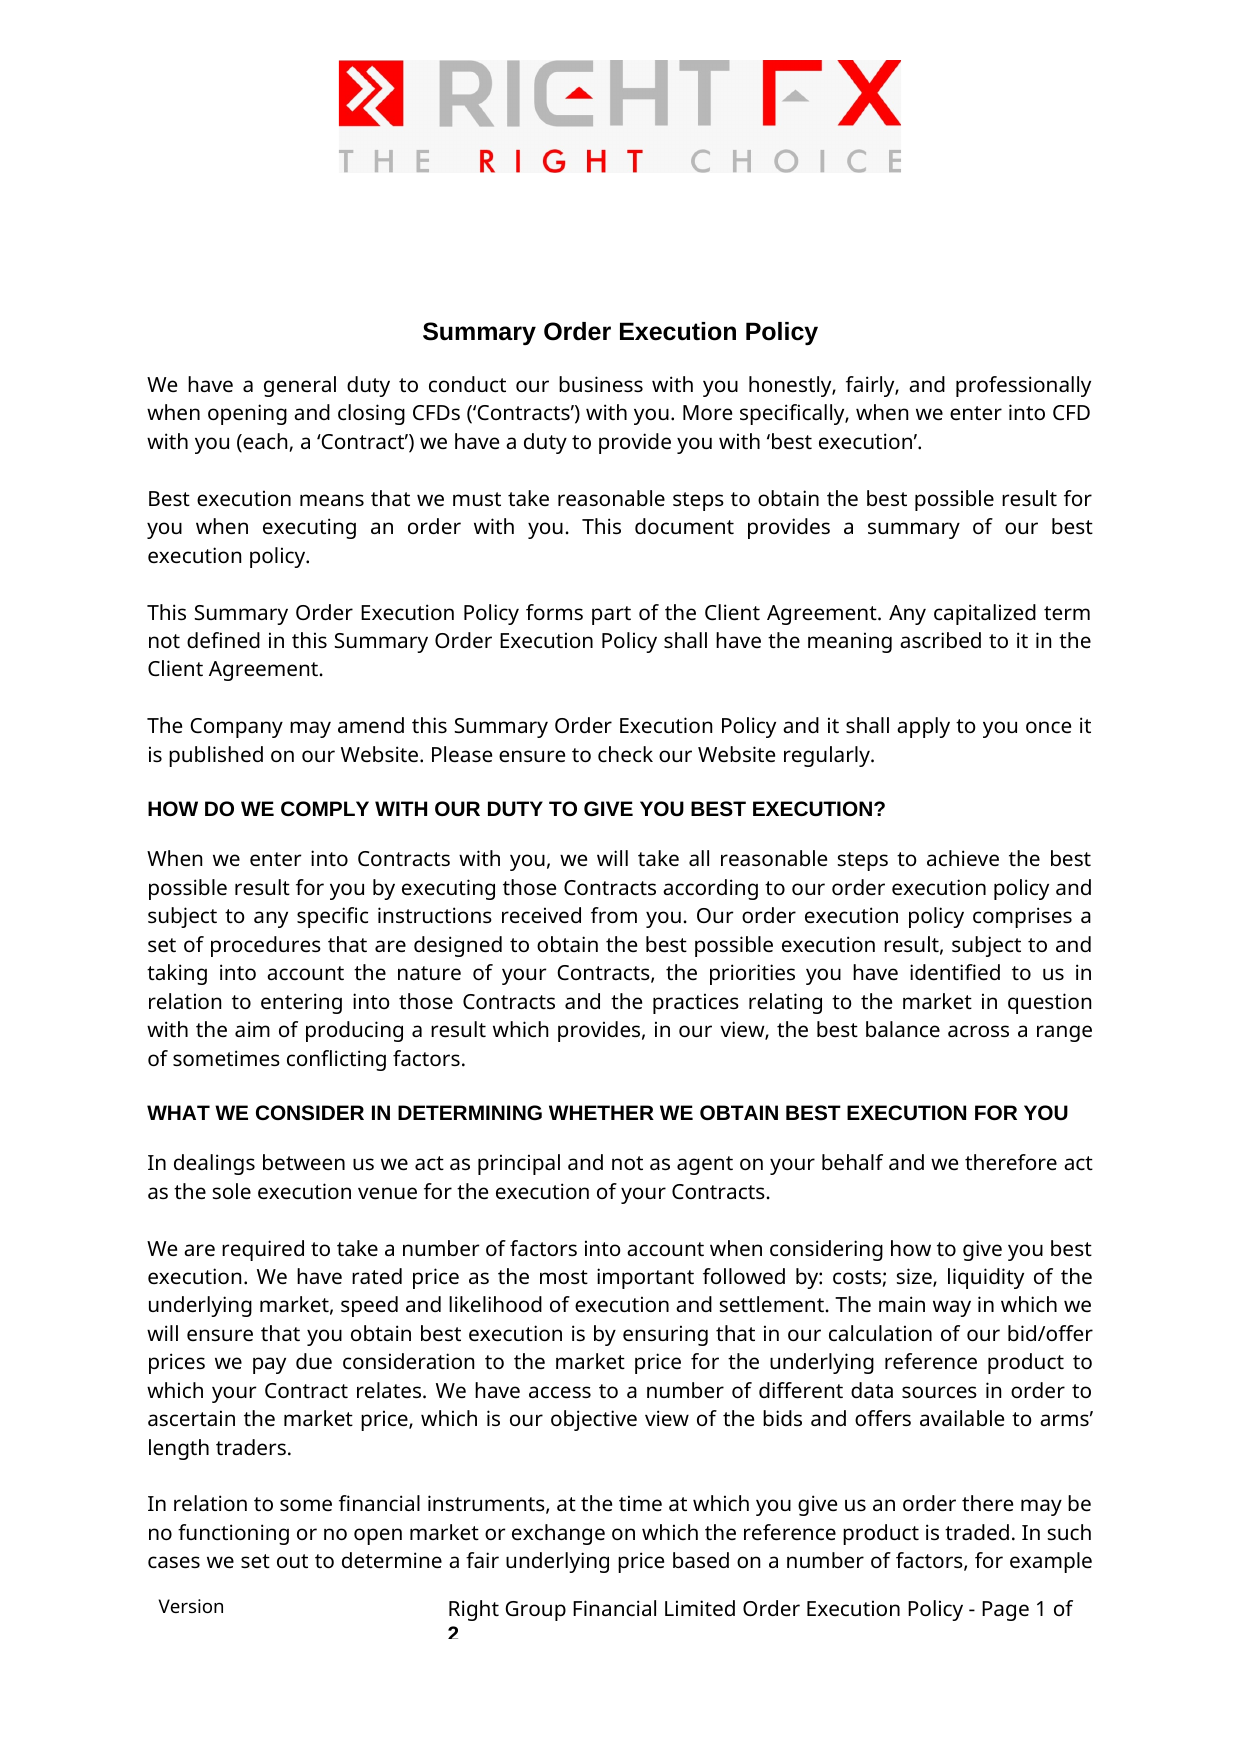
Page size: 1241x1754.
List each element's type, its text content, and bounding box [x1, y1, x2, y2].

title Summary Order Execution Policy [420, 317, 820, 346]
picture [338, 60, 902, 173]
text When we enter into Contracts with you, we will take all reasonable steps to achieve the best possible result for you by executing those Contracts according to our order execution policy and subject to any specific instructions received from you. Our order execution policy comprises a set of procedures that are designed to obtain the best possible execution result, subject to and taking into account the nature of your Contracts, the priorities you have identified to us in relation to entering into those Contracts and the practices relating to the market in question with the aim of producing a result which provides, in our view, the best balance across a range of sometimes conflicting factors. [147, 844, 1093, 1072]
subtitle WHAT WE CONSIDER IN DETERMINING WHETHER WE OBTAIN BEST EXECUTION FOR YOU [147, 1101, 1105, 1124]
subtitle HOW DO WE COMPLY WITH OUR DUTY TO GIVE YOU BEST EXECUTION? [147, 797, 1105, 821]
text The Company may amend this Summary Order Execution Policy and it shall apply to you once it is published on our Website. Please ensure to check our Website regularly. [147, 711, 1094, 768]
text Best execution means that we must take reasonable steps to obtain the best possible result for you when executing an order with you. This document provides a summary of our best execution policy. [147, 484, 1093, 569]
text We have a general duty to conduct our business with you honestly, fairly, and professionally when opening and closing CFDs (‘Contracts’) with you. More specifically, when we enter into CFD with you (each, a ‘Contract’) we have a duty to provide you with ‘best execution’. [147, 370, 1093, 455]
text This Summary Order Execution Policy forms part of the Client Agreement. Any capitalized term not defined in this Summary Order Execution Policy shall have the meaning ascribed to it in the Client Agreement. [147, 598, 1093, 683]
text We are required to take a number of factors into account when considering how to give you best execution. We have rated price as the most important followed by: costs; size, liquidity of the underlying market, speed and likelihood of execution and settlement. The main way in which we will ensure that you obtain best execution is by ensuring that in our calculation of our bid/offer prices we pay due consideration to the market price for the underlying reference product to which your Contract relates. We have access to a number of different data sources in order to ascertain the market price, which is our objective view of the bids and offers available to arms’ length traders. [147, 1234, 1094, 1461]
text In dealings between us we act as principal and not as agent on your behalf and we therefore act as the sole execution venue for the execution of your Contracts. [147, 1148, 1093, 1205]
